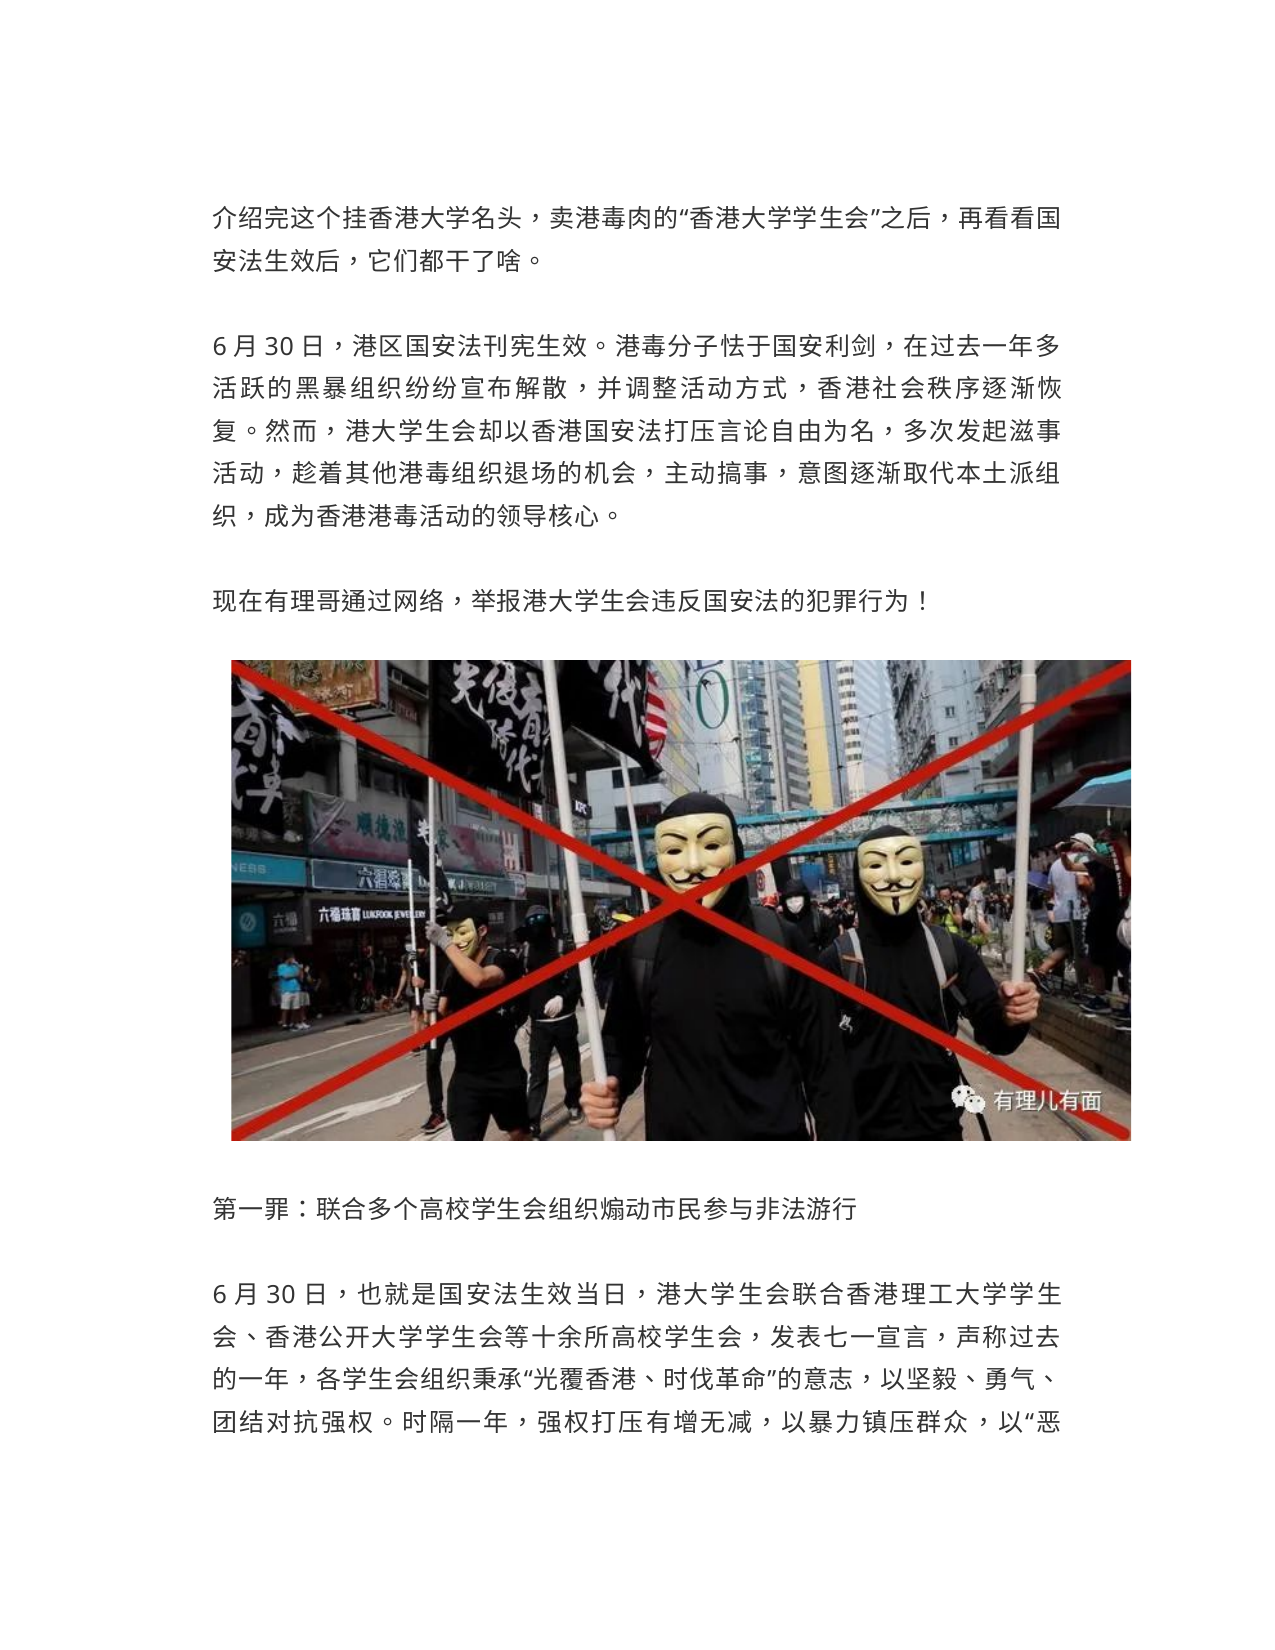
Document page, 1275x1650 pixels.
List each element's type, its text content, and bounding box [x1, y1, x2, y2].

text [212, 1268, 1062, 1438]
text 第一罪：联合多个高校学生会组织煽动市民参与非法游行 [212, 1183, 1062, 1226]
picture [231, 660, 1132, 1141]
text 现在有理哥通过网络，举报港大学生会违反国安法的犯罪行为！ [212, 575, 1062, 617]
text 介绍完这个挂香港大学名头，卖港毒肉的“香港大学学生会”之后，再看看国安法生效后，它们都干了啥。 [212, 192, 1062, 277]
text 6月30日，港区国安法刊宪生效。港毒分子怯于国安利剑，在过去一年多活跃的黑暴组织纷纷宣布解散，并调整活动方式，香港社会秩序逐渐恢复。然而，港大学生会却以香港国安法打压言论自由为名，多次发起滋事活动，趁着其他港毒组织退场的机会，主动搞事，意图逐渐取代本土派组织，成为香港港毒活动的领导核心。 [212, 320, 1062, 532]
